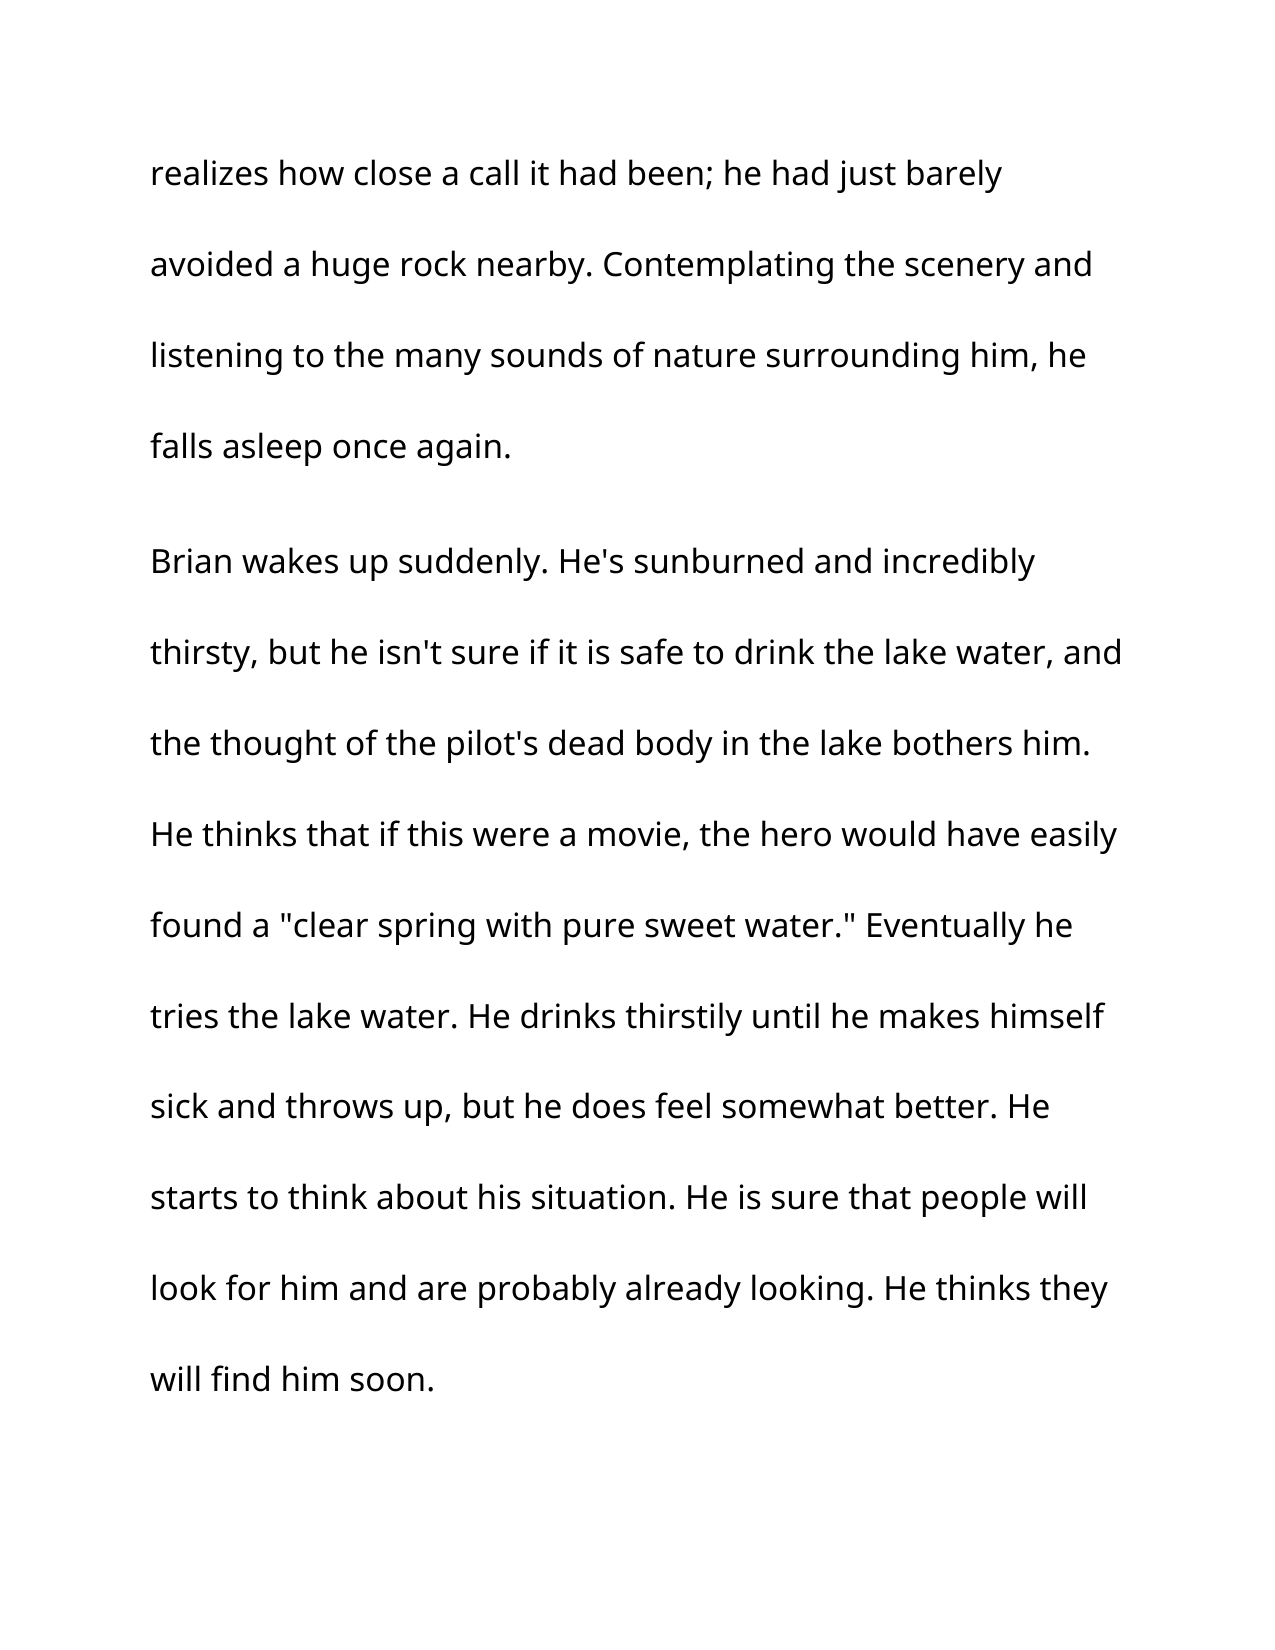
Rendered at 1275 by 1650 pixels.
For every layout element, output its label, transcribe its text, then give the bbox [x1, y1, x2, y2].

text Brian wakes up suddenly. He's sunburned and incredibly thirsty, but he isn't sure if it is safe to drink the lake water, and the thought of the pilot's dead body in the lake bothers him. He thinks that if this were a movie, the hero would have easily found a "clear spring with pure sweet water." Eventually he tries the lake water. He drinks thirstily until he makes himself sick and throws up, but he does feel somewhat better. He starts to think about his situation. He is sure that people will look for him and are probably already looking. He thinks they will find him soon. [150, 538, 1125, 1401]
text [150, 150, 1125, 468]
